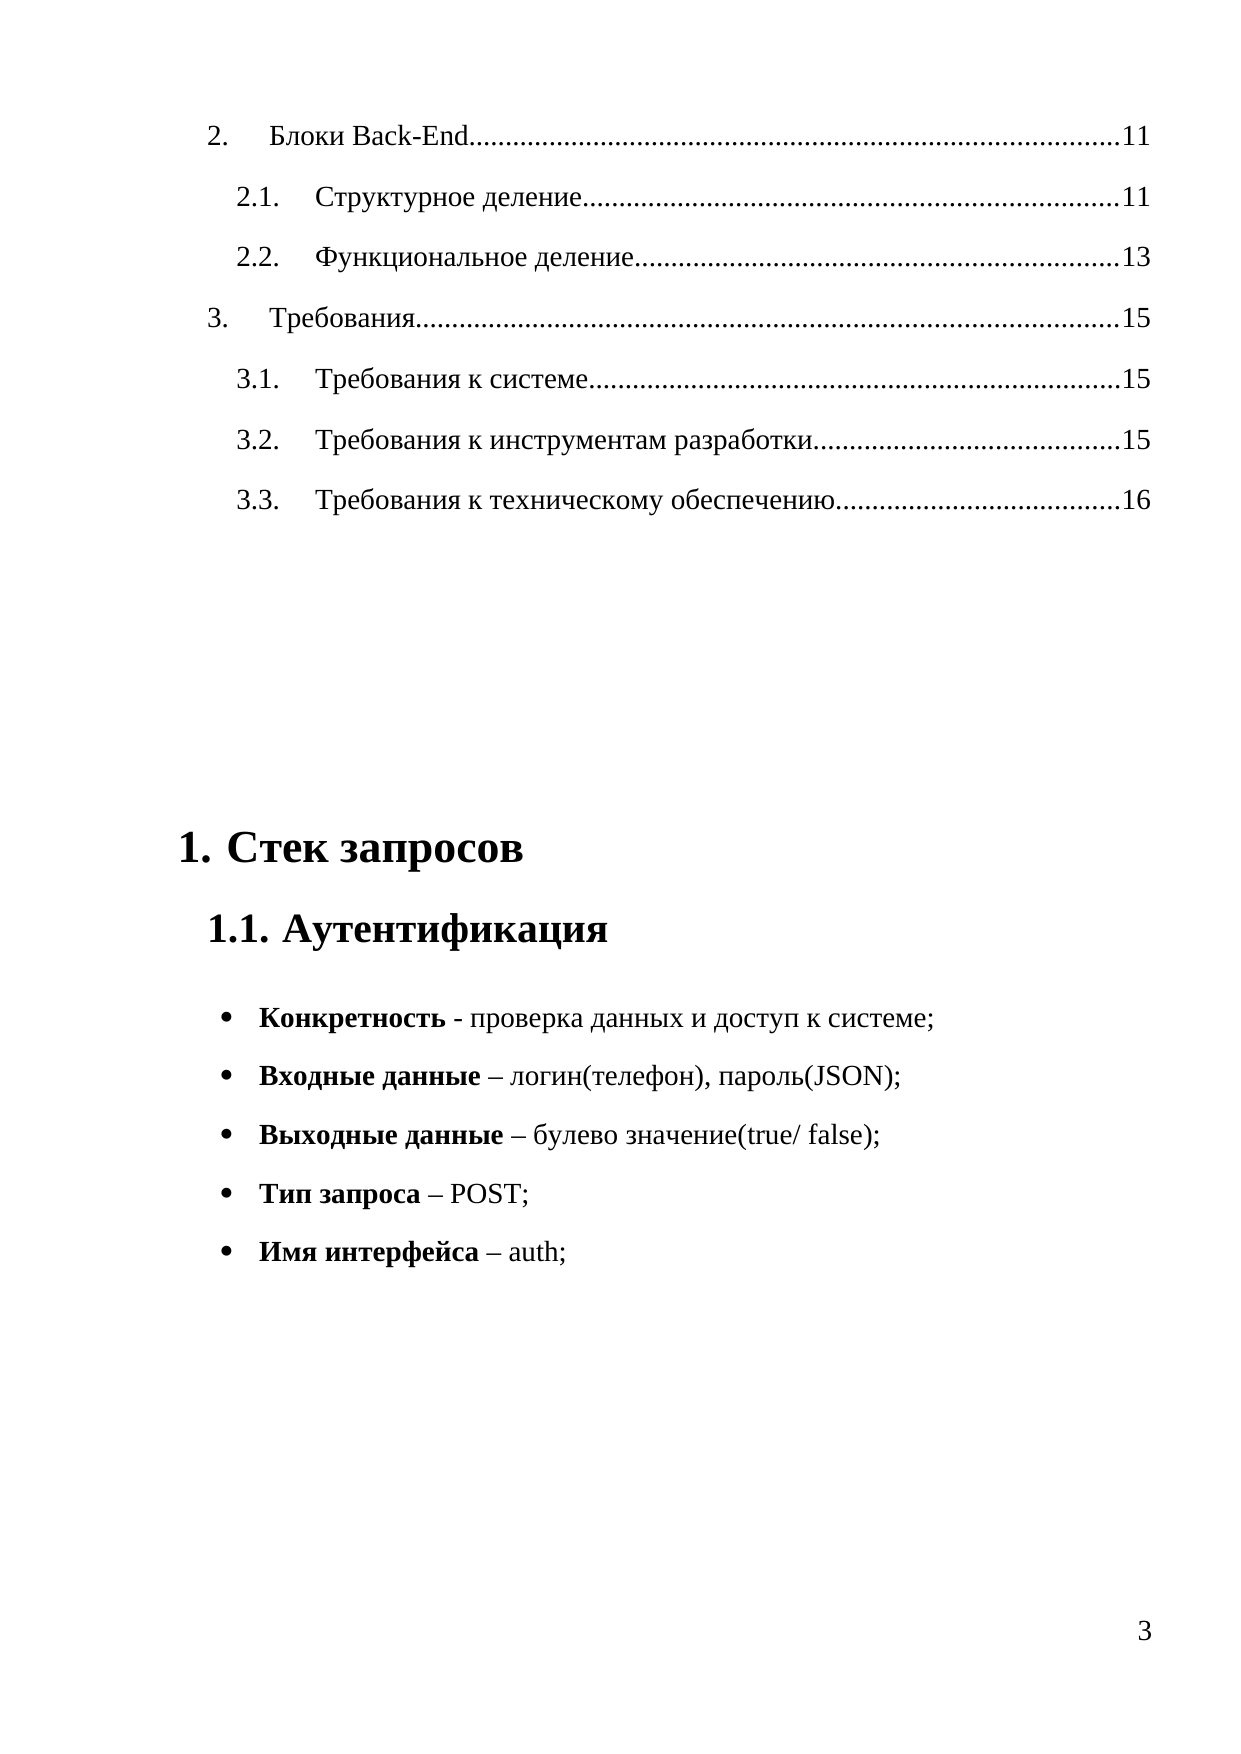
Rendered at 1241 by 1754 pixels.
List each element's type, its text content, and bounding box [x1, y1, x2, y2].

list Тип запроса – POST; [221, 1176, 1152, 1209]
list Выходные данные – булево значение(true/ false); [221, 1117, 1152, 1151]
subtitle Стек запросов [177, 820, 1152, 872]
list Конкретность - проверка данных и доступ к системе; [221, 1000, 1152, 1033]
subtitle Аутентификация [207, 903, 1152, 951]
list Имя интерфейса – auth; [221, 1234, 1152, 1268]
list Входные данные – логин(телефон), пароль(JSON); [221, 1058, 1152, 1092]
